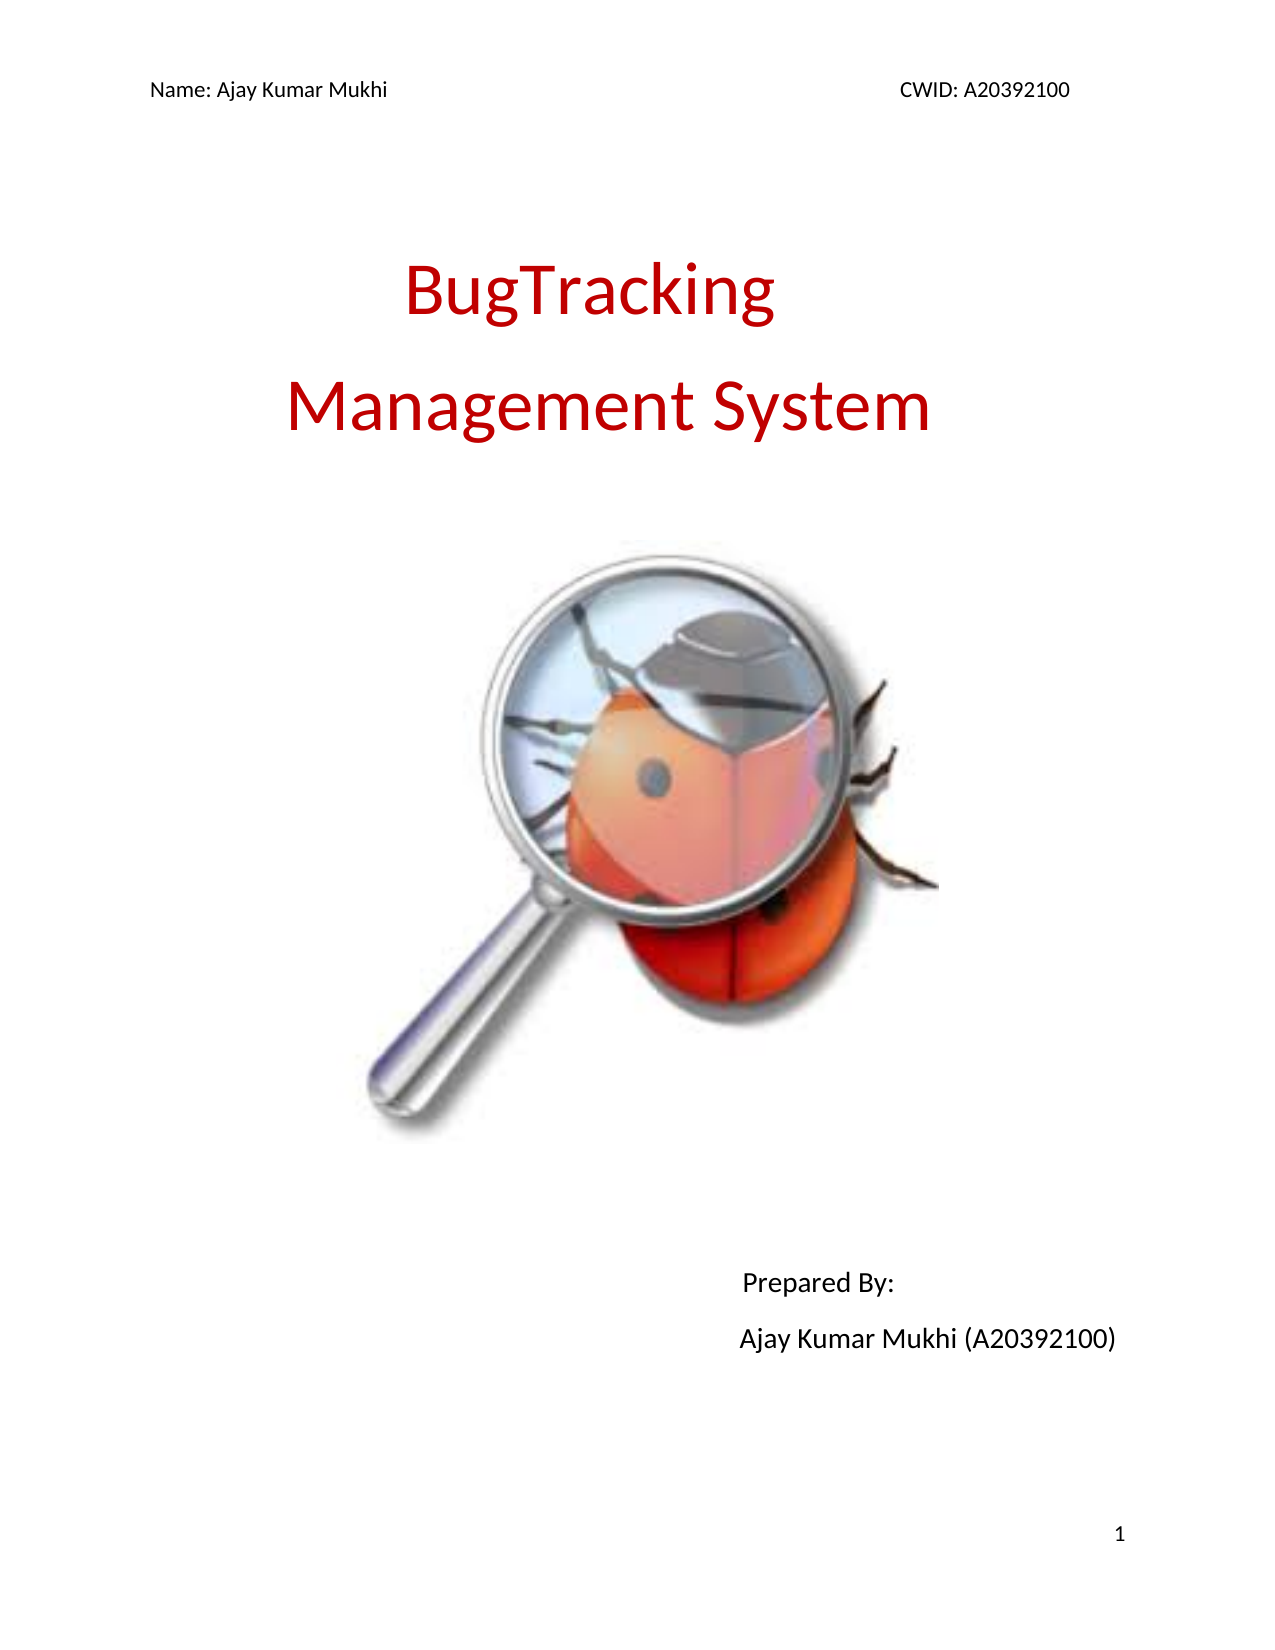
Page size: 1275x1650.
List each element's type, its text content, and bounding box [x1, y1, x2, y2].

text Ajay Kumar Mukhi (A20392100) [375, 1320, 1125, 1355]
text BugTracking [150, 242, 1125, 333]
text Management System [150, 357, 1125, 493]
text Prepared By: [150, 1264, 1125, 1300]
picture [336, 540, 939, 1144]
